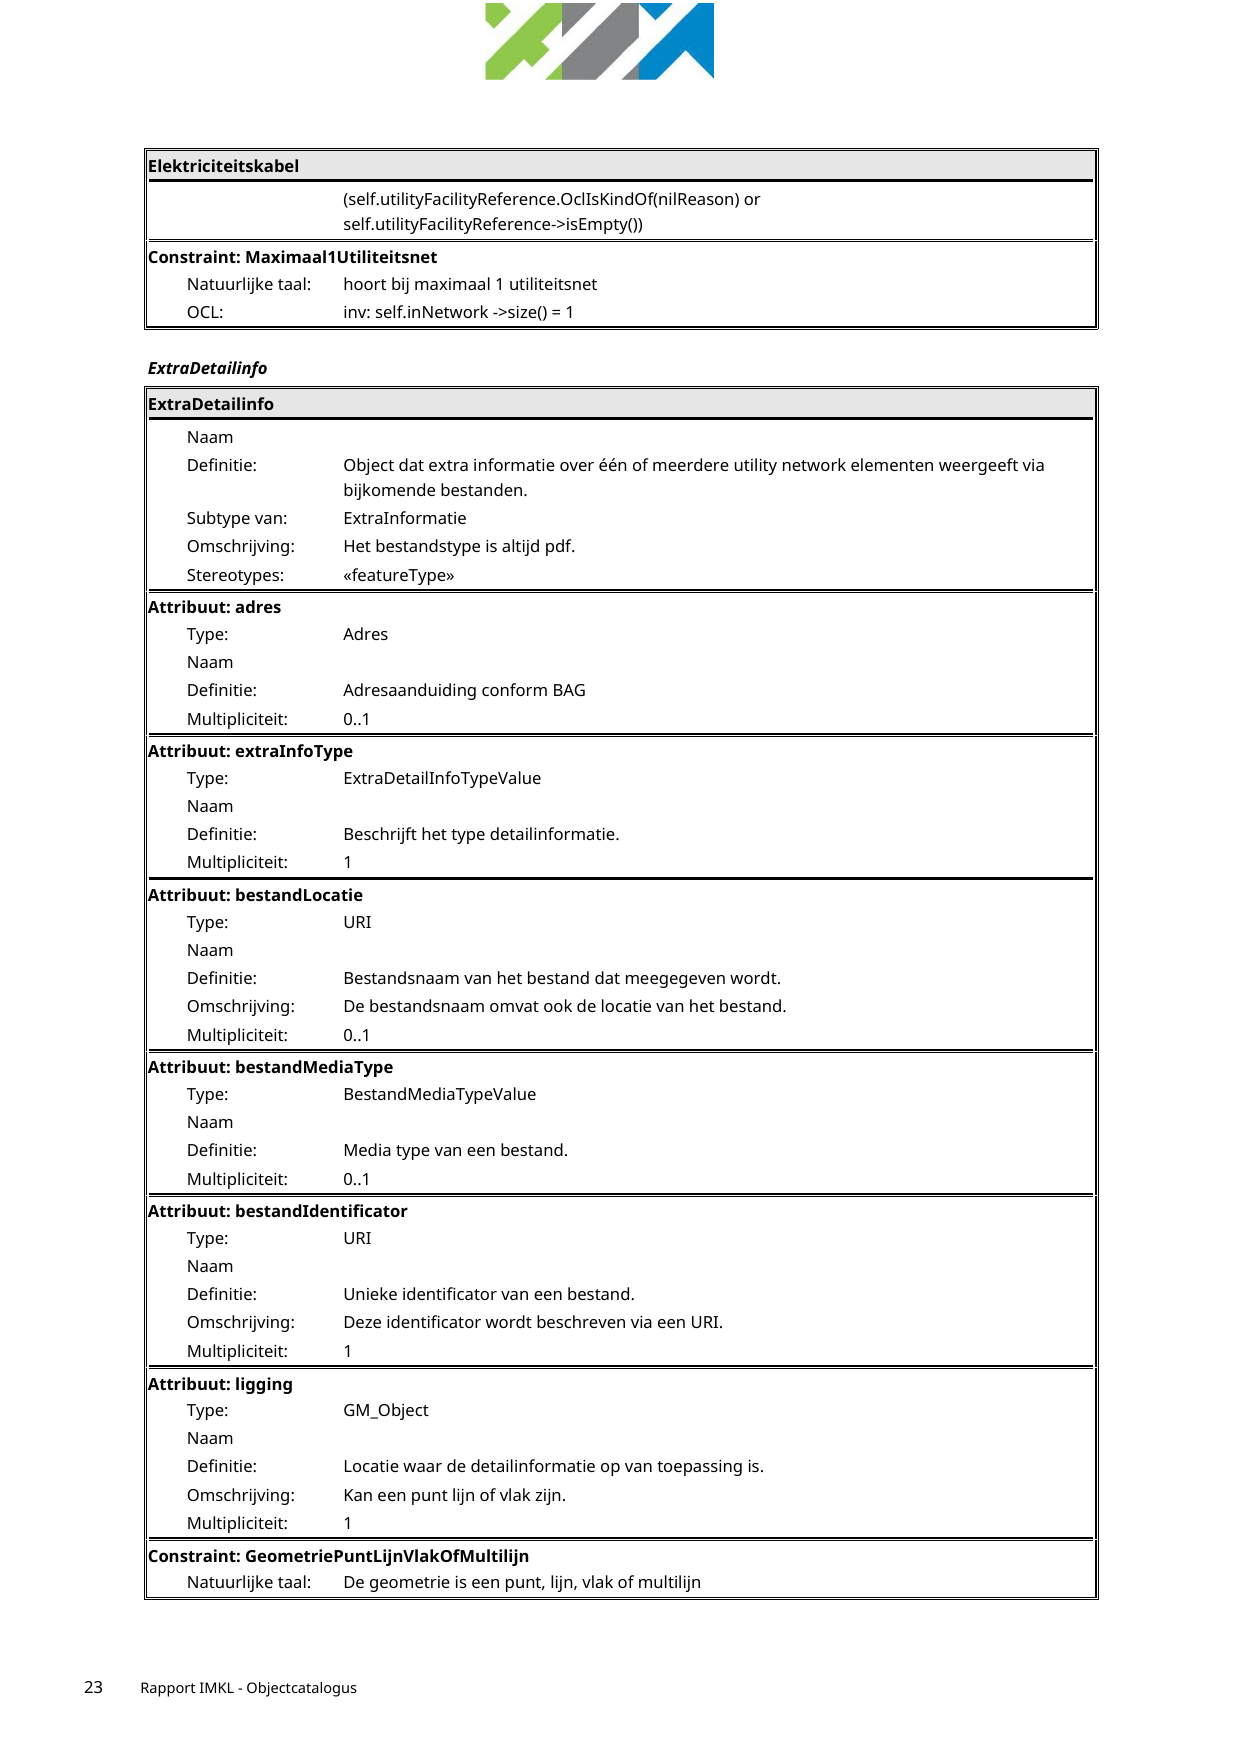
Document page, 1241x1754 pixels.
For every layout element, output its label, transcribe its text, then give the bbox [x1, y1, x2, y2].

table_cell Attribuut: extraInfoType [147, 733, 1096, 877]
subtitle ExtraDetailinfo [148, 354, 1093, 379]
picture [485, 3, 697, 80]
table_cell Attribuut: bestandLocatie [147, 877, 1095, 1049]
table_cell Attribuut: adres [147, 589, 1096, 733]
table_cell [147, 1537, 1096, 1597]
table_cell Attribuut: bestandMediaType [147, 1049, 1096, 1193]
table_cell Attribuut: ligging [147, 1365, 1096, 1537]
picture [656, 50, 714, 80]
table_cell Attribuut: bestandIdentificator [147, 1193, 1096, 1365]
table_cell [147, 179, 1095, 238]
table_cell [147, 417, 1095, 589]
table_cell Constraint: Maximaal1Utiliteitsnet [147, 239, 1096, 326]
table_header Elektriciteitskabel [147, 151, 1095, 179]
table_header ExtraDetailinfo [147, 389, 1095, 417]
